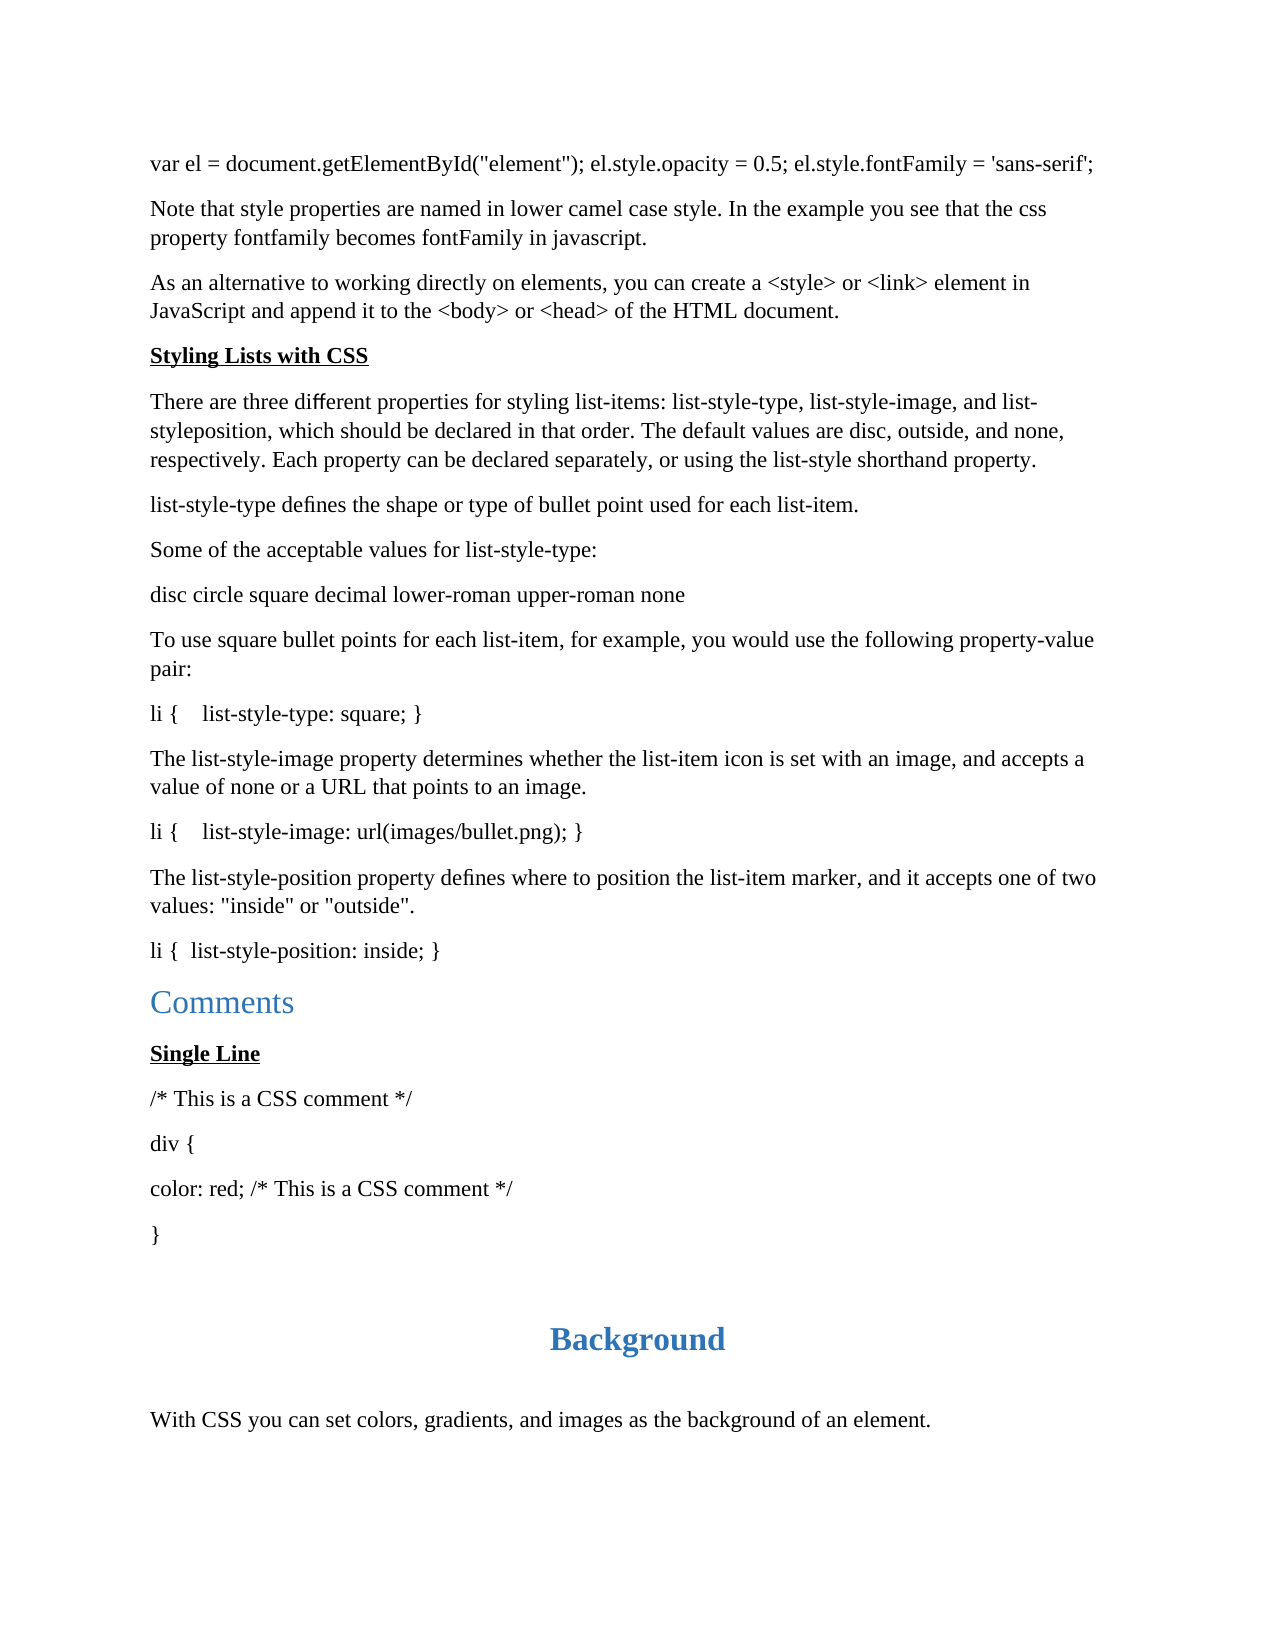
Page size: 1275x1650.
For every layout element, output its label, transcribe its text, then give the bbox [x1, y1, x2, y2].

text li { list-style-type: square; } [150, 700, 1125, 726]
text list-style-type deﬁnes the shape or type of bullet point used for each list-item. [150, 491, 1125, 517]
text Comments [150, 982, 1125, 1021]
text } [150, 1221, 1125, 1247]
text color: red; /* This is a CSS comment */ [150, 1176, 1125, 1202]
text disc circle square decimal lower-roman upper-roman none [150, 581, 1125, 607]
text li { list-style-image: url(images/bullet.png); } [150, 818, 1125, 845]
text Note that style properties are named in lower camel case style. In the example you see that the css property fontfamily becomes fontFamily in javascript. [150, 195, 1125, 250]
text Some of the acceptable values for list-style-type: [150, 536, 1125, 562]
text The list-style-position property deﬁnes where to position the list-item marker, and it accepts one of two values: "inside" or "outside". [150, 863, 1125, 918]
subtitle Background [150, 1319, 1125, 1357]
text li { list-style-position: inside; } [150, 937, 1125, 963]
text /* This is a CSS comment */ [150, 1085, 1125, 1112]
text Styling Lists with CSS [150, 342, 1125, 368]
text To use square bullet points for each list-item, for example, you would use the following property-value pair: [150, 626, 1125, 681]
text The list-style-image property determines whether the list-item icon is set with an image, and accepts a value of none or a URL that points to an image. [150, 745, 1125, 800]
text As an alternative to working directly on elements, you can create a <style> or <link> element in JavaScript and append it to the <body> or <head> of the HTML document. [150, 269, 1125, 323]
text Single Line [150, 1040, 1125, 1067]
text With CSS you can set colors, gradients, and images as the background of an element. [150, 1406, 1125, 1432]
text There are three diﬀerent properties for styling list-items: list-style-type, list-style-image, and list-styleposition, which should be declared in that order. The default values are disc, outside, and none, respectively. Each property can be declared separately, or using the list-style shorthand property. [150, 387, 1125, 472]
text div { [150, 1130, 1125, 1157]
text var el = document.getElementById("element"); el.style.opacity = 0.5; el.style.fontFamily = 'sans-serif'; [150, 150, 1125, 176]
